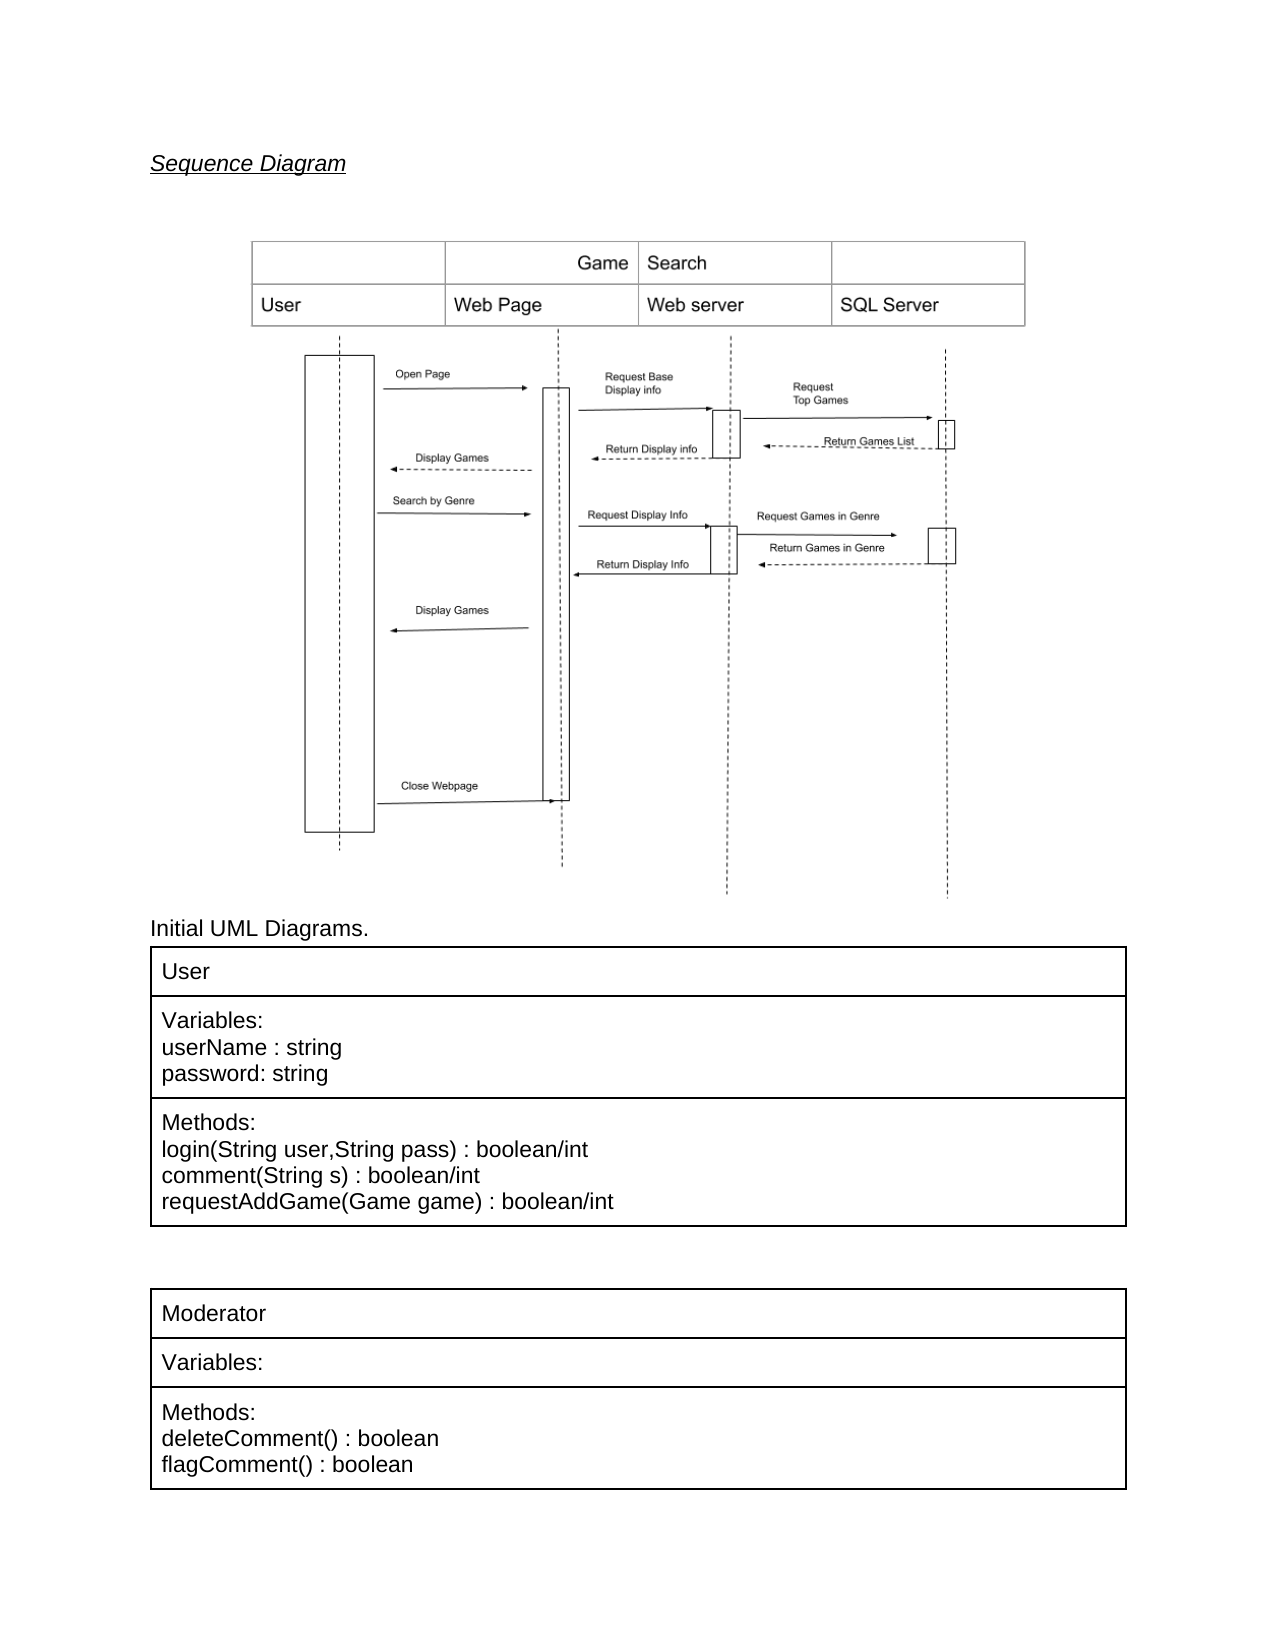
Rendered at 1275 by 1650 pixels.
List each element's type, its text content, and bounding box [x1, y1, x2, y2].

picture [150, 180, 1125, 912]
subtitle Sequence Diagram [150, 150, 1125, 176]
table_header User [152, 948, 1125, 995]
table_cell Methods: deleteComment() : boolean flagComment() : boolean [152, 1388, 1125, 1488]
table_cell Variables: userName : string password: string [152, 997, 1125, 1097]
table_cell Methods: login(String user,String pass) : boolean/int comment(String s) : boolean/int requestAddGame(Game game) : boolean/int [152, 1099, 1125, 1225]
text Initial UML Diagrams. [150, 915, 1125, 942]
table_header Moderator [152, 1290, 1125, 1337]
table_cell Variables: [152, 1339, 1125, 1386]
